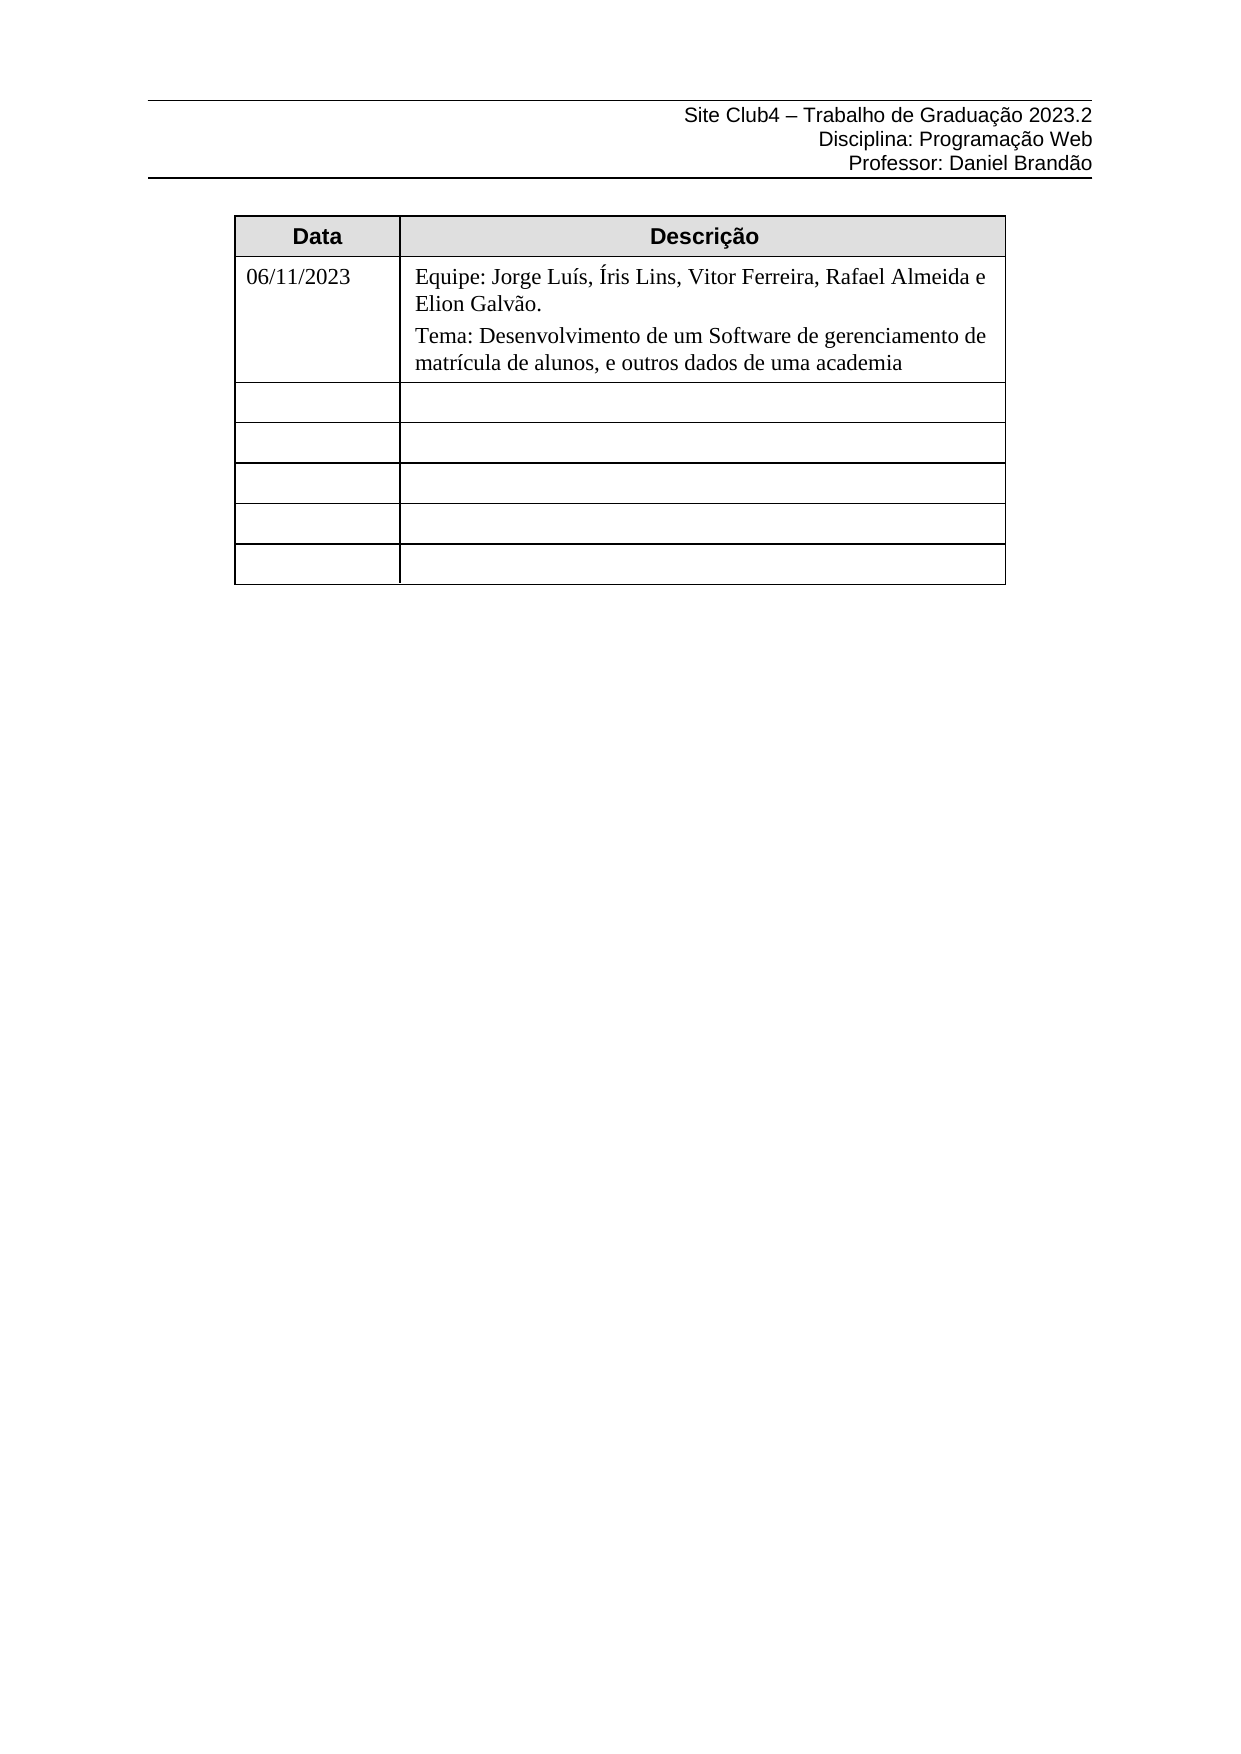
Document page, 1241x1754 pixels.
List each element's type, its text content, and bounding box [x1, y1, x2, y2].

table_cell [236, 545, 399, 583]
table_header Data [236, 217, 399, 256]
table_cell [236, 423, 399, 462]
table_cell [401, 545, 1005, 583]
table_cell [401, 504, 1005, 543]
table_cell [236, 504, 399, 543]
table_cell [236, 464, 399, 503]
table_cell [236, 383, 399, 422]
table_cell Equipe: Jorge Luís, Íris Lins, Vitor Ferreira, Rafael Almeida e Elion Galvão. Tema: Desenvolvimento de um Software de gerenciamento de matrícula de alunos, e outros dados de uma academia [401, 257, 1005, 381]
table_cell 06/11/2023 [236, 257, 399, 381]
table_cell [401, 383, 1005, 422]
table_cell [401, 423, 1005, 462]
table_cell [401, 464, 1005, 503]
table_header Descrição [401, 217, 1005, 256]
